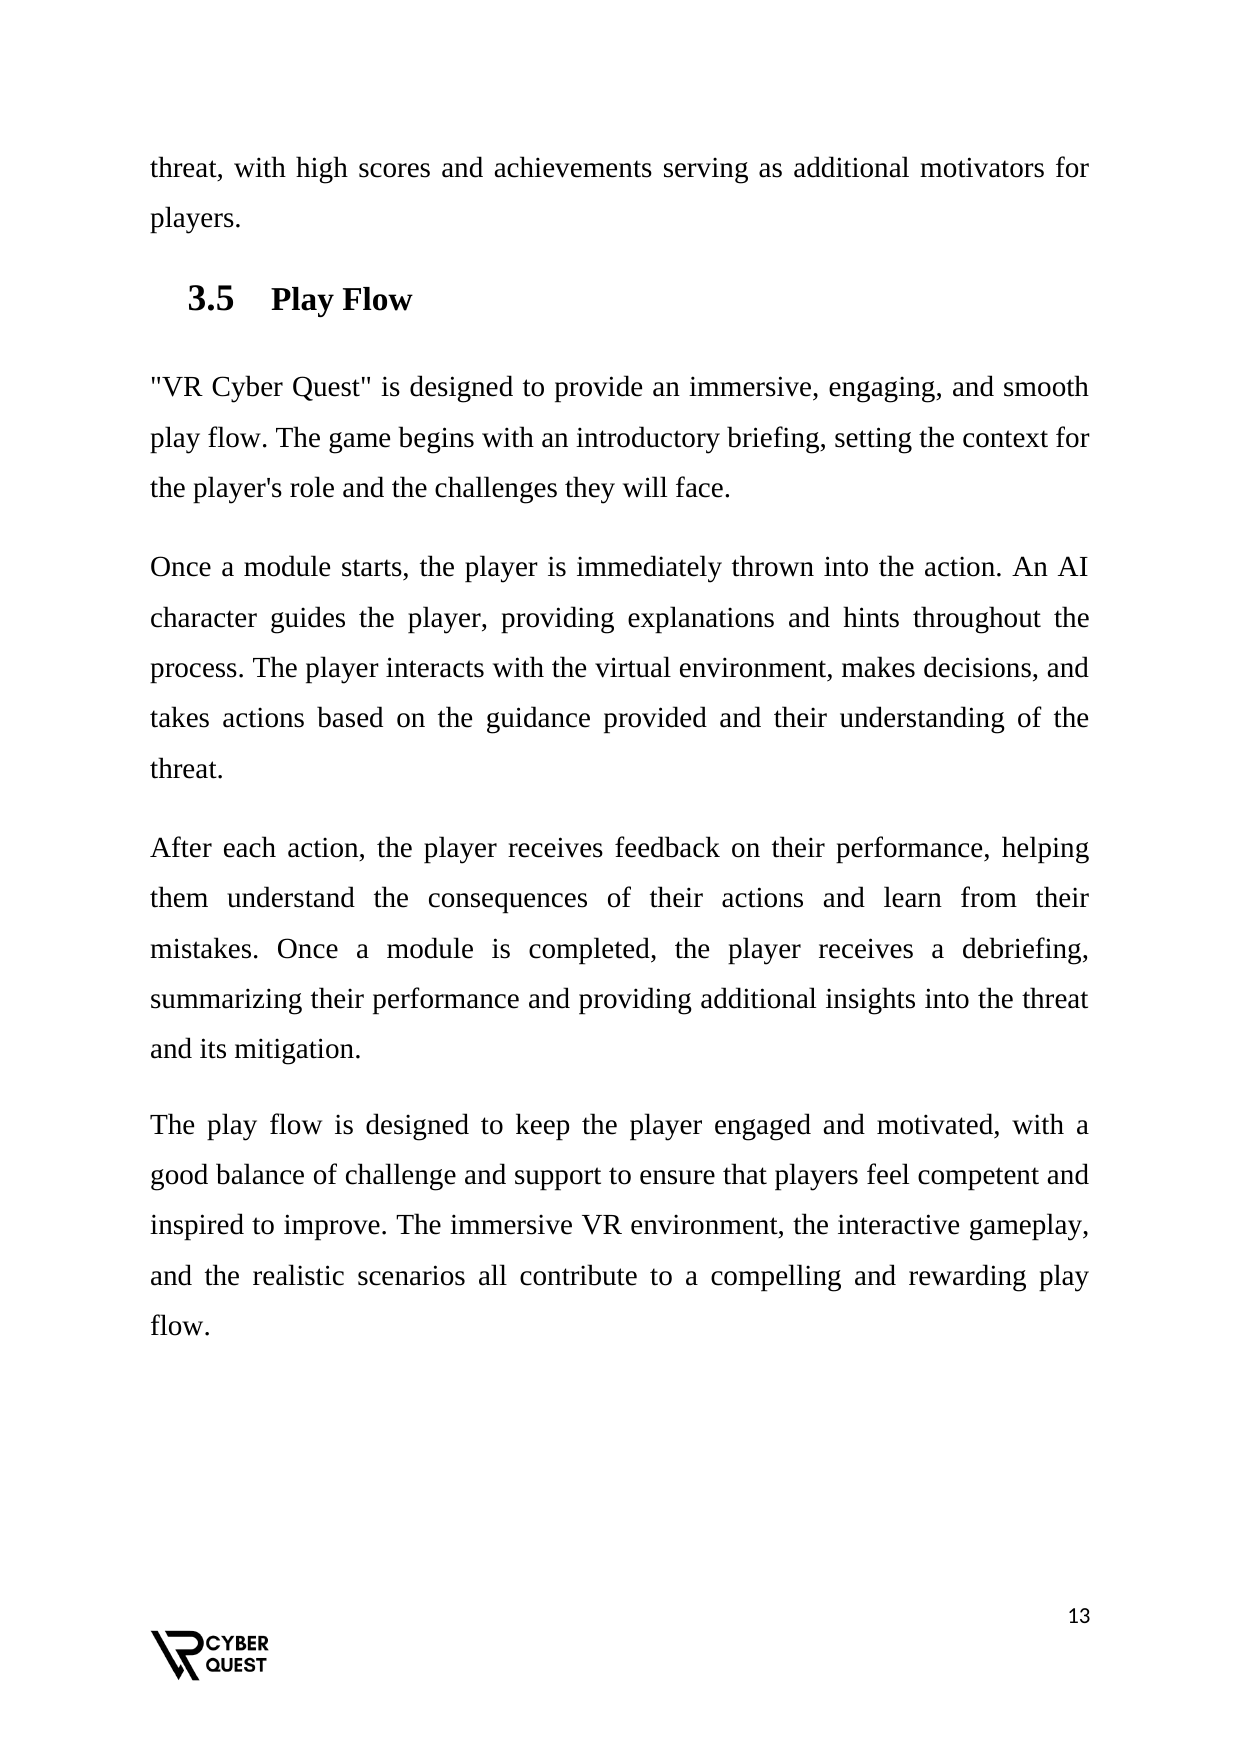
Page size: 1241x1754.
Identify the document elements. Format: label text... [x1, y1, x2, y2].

subtitle Play Flow [187, 276, 1090, 319]
text The play flow is designed to keep the player engaged and motivated, with a good balance of challenge and support to ensure that players feel competent and inspired to improve. The immersive VR environment, the interactive gameplay, and the realistic scenarios all contribute to a compelling and rewarding play flow. [150, 1107, 1090, 1342]
text After each action, the player receives feedback on their performance, helping them understand the consequences of their actions and learn from their mistakes. Once a module is completed, the player receives a debriefing, summarizing their performance and providing additional insights into the threat and its mitigation. [150, 830, 1090, 1065]
text "VR Cyber Quest" is designed to provide an immersive, engaging, and smooth play flow. The game begins with an introductory briefing, setting the context for the player's role and the challenges they will face. [150, 369, 1090, 504]
text Once a module starts, the player is immediately thrown into the action. An AI character guides the player, providing explanations and hints throughout the process. The player interacts with the virtual environment, makes decisions, and takes actions based on the guidance provided and their understanding of the threat. [150, 549, 1090, 784]
picture [150, 1629, 269, 1681]
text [150, 150, 1090, 234]
